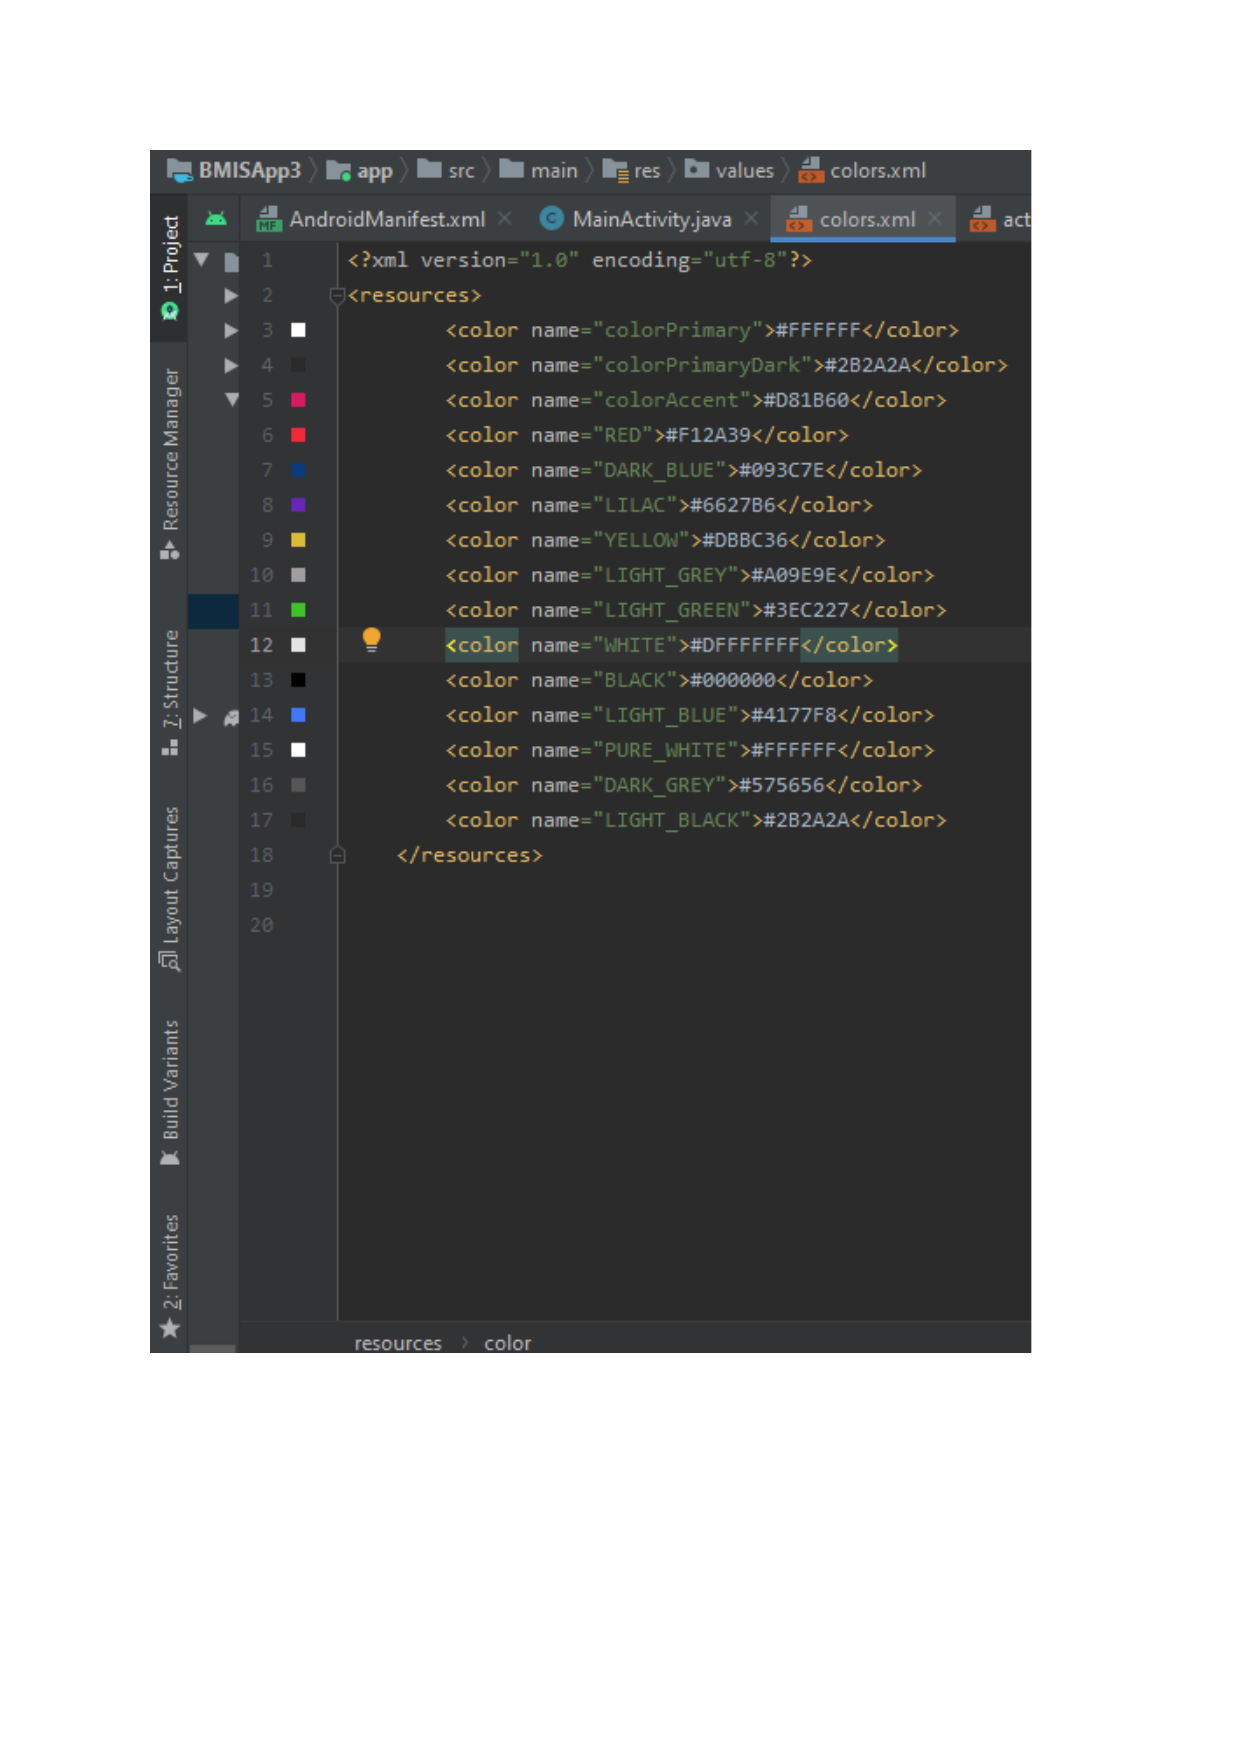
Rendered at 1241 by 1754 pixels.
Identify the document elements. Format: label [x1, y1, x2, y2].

picture [150, 150, 1032, 1353]
